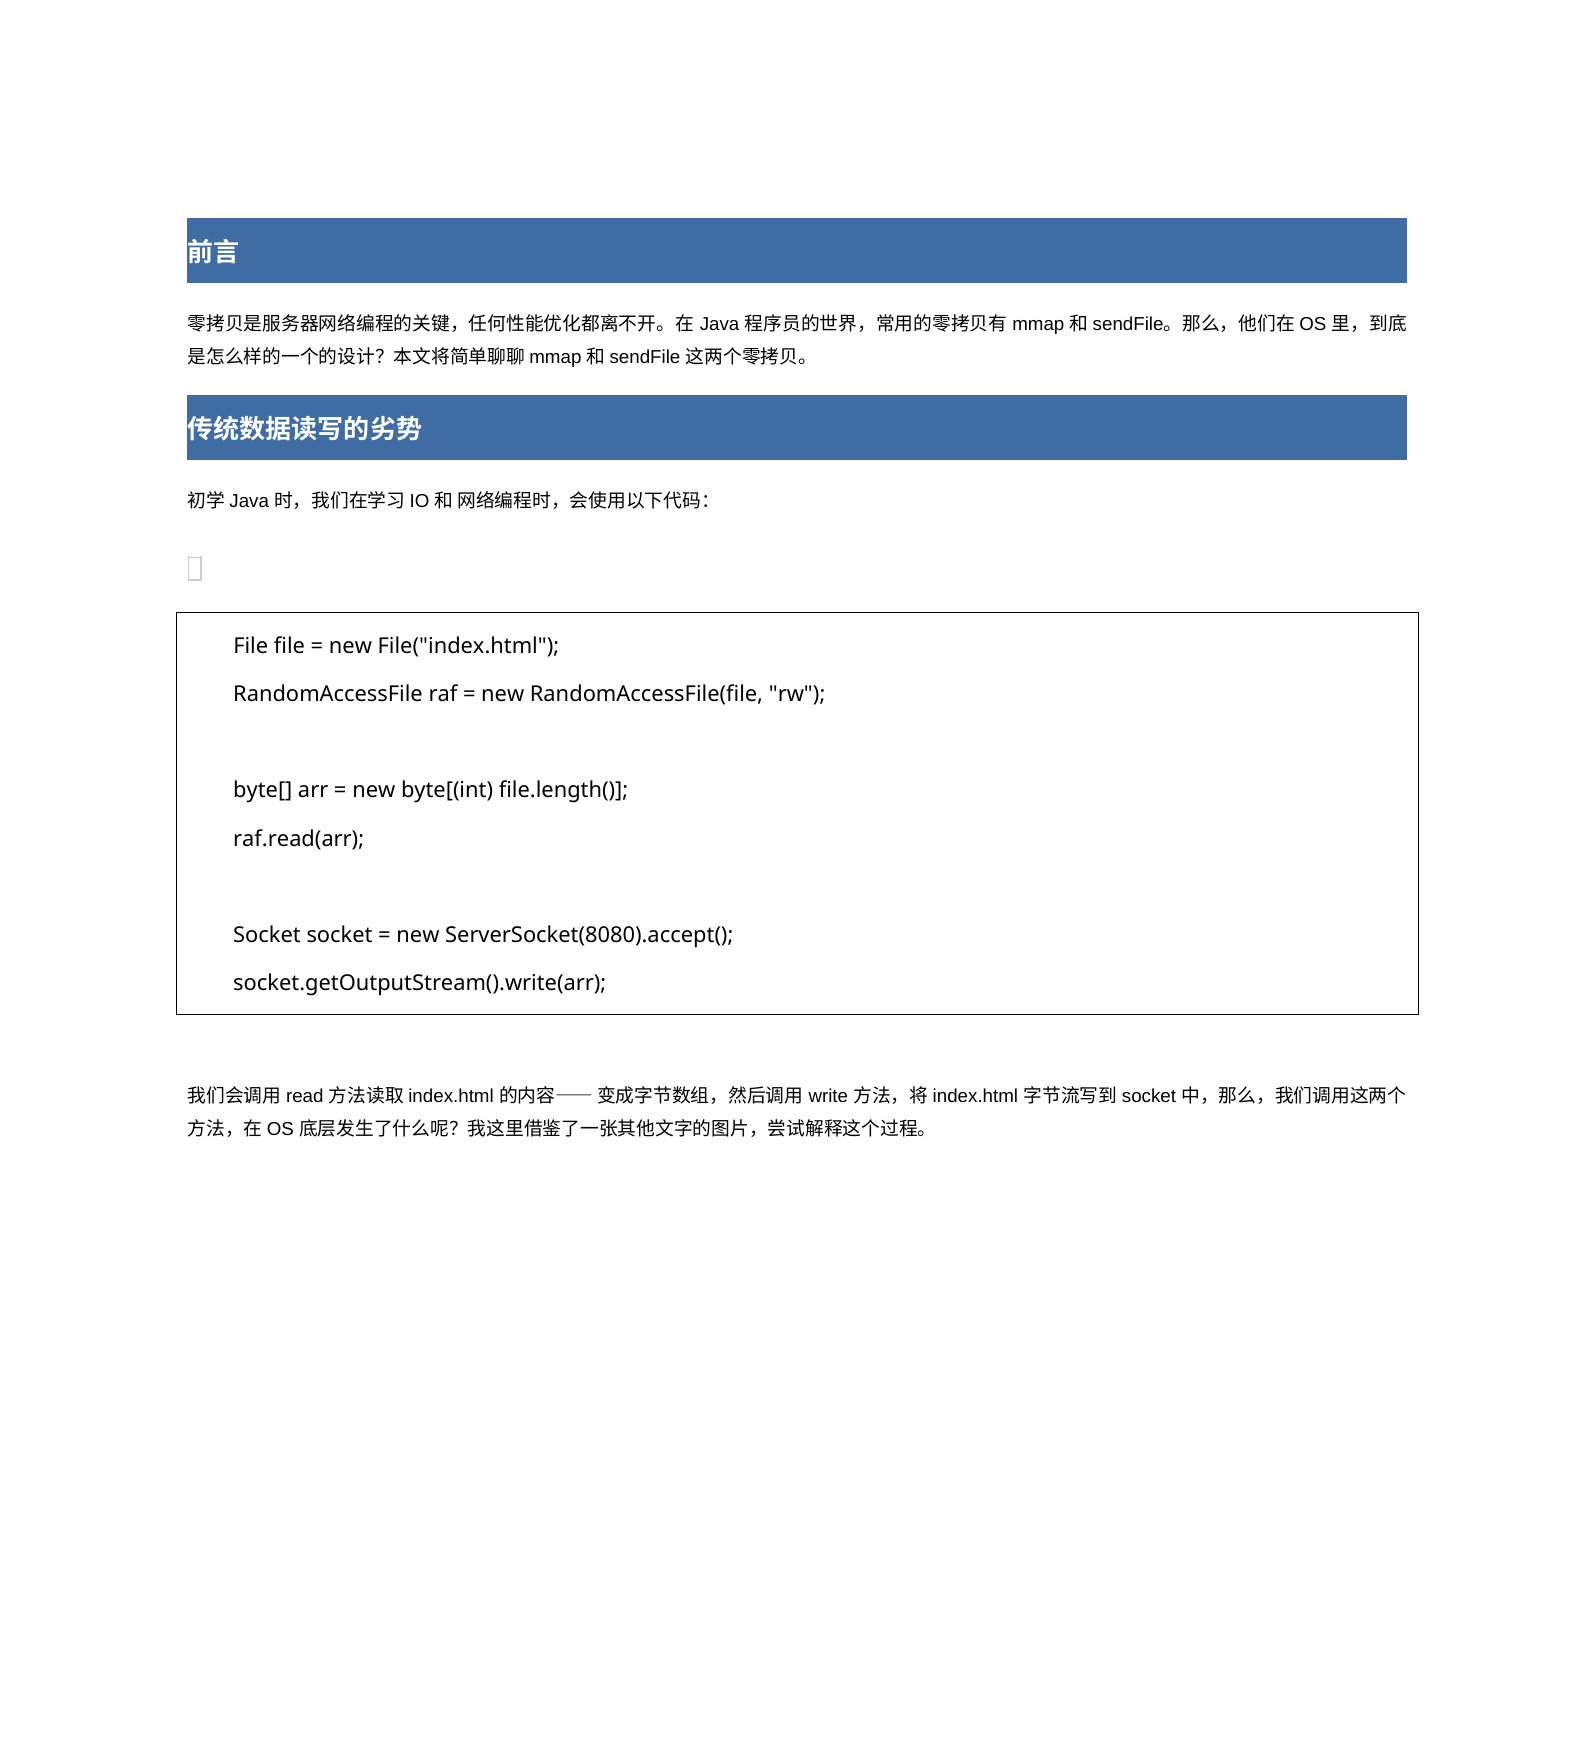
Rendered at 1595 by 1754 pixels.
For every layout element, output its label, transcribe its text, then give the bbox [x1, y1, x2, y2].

text 零拷贝是服务器网络编程的关键，任何性能优化都离不开。在 Java 程序员的世界，常用的零拷贝有 mmap 和 sendFile。那么，他们在 OS 里，到底是怎么样的一个的设计？本文将简单聊聊 mmap 和 sendFile 这两个零拷贝。 [187, 306, 1407, 371]
subtitle 传统数据读写的劣势 [187, 395, 1407, 460]
table_header File file = new File("index.html"); RandomAccessFile raf = new RandomAccessFile(file, "rw"); byte[] arr = new byte[(int) file.length()]; raf.read(arr); Socket socket = new ServerSocket(8080).accept(); socket.getOutputStream().write(arr); [177, 613, 1418, 1014]
text 我们会调用 read 方法读取 index.html 的内容—— 变成字节数组，然后调用 write 方法，将 index.html 字节流写到 socket 中，那么，我们调用这两个方法，在 OS 底层发生了什么呢？我这里借鉴了一张其他文字的图片，尝试解释这个过程。 [187, 1078, 1407, 1143]
text 初学 Java 时，我们在学习 IO 和 网络编程时，会使用以下代码： [187, 483, 1407, 516]
subtitle 前言 [187, 218, 1407, 283]
